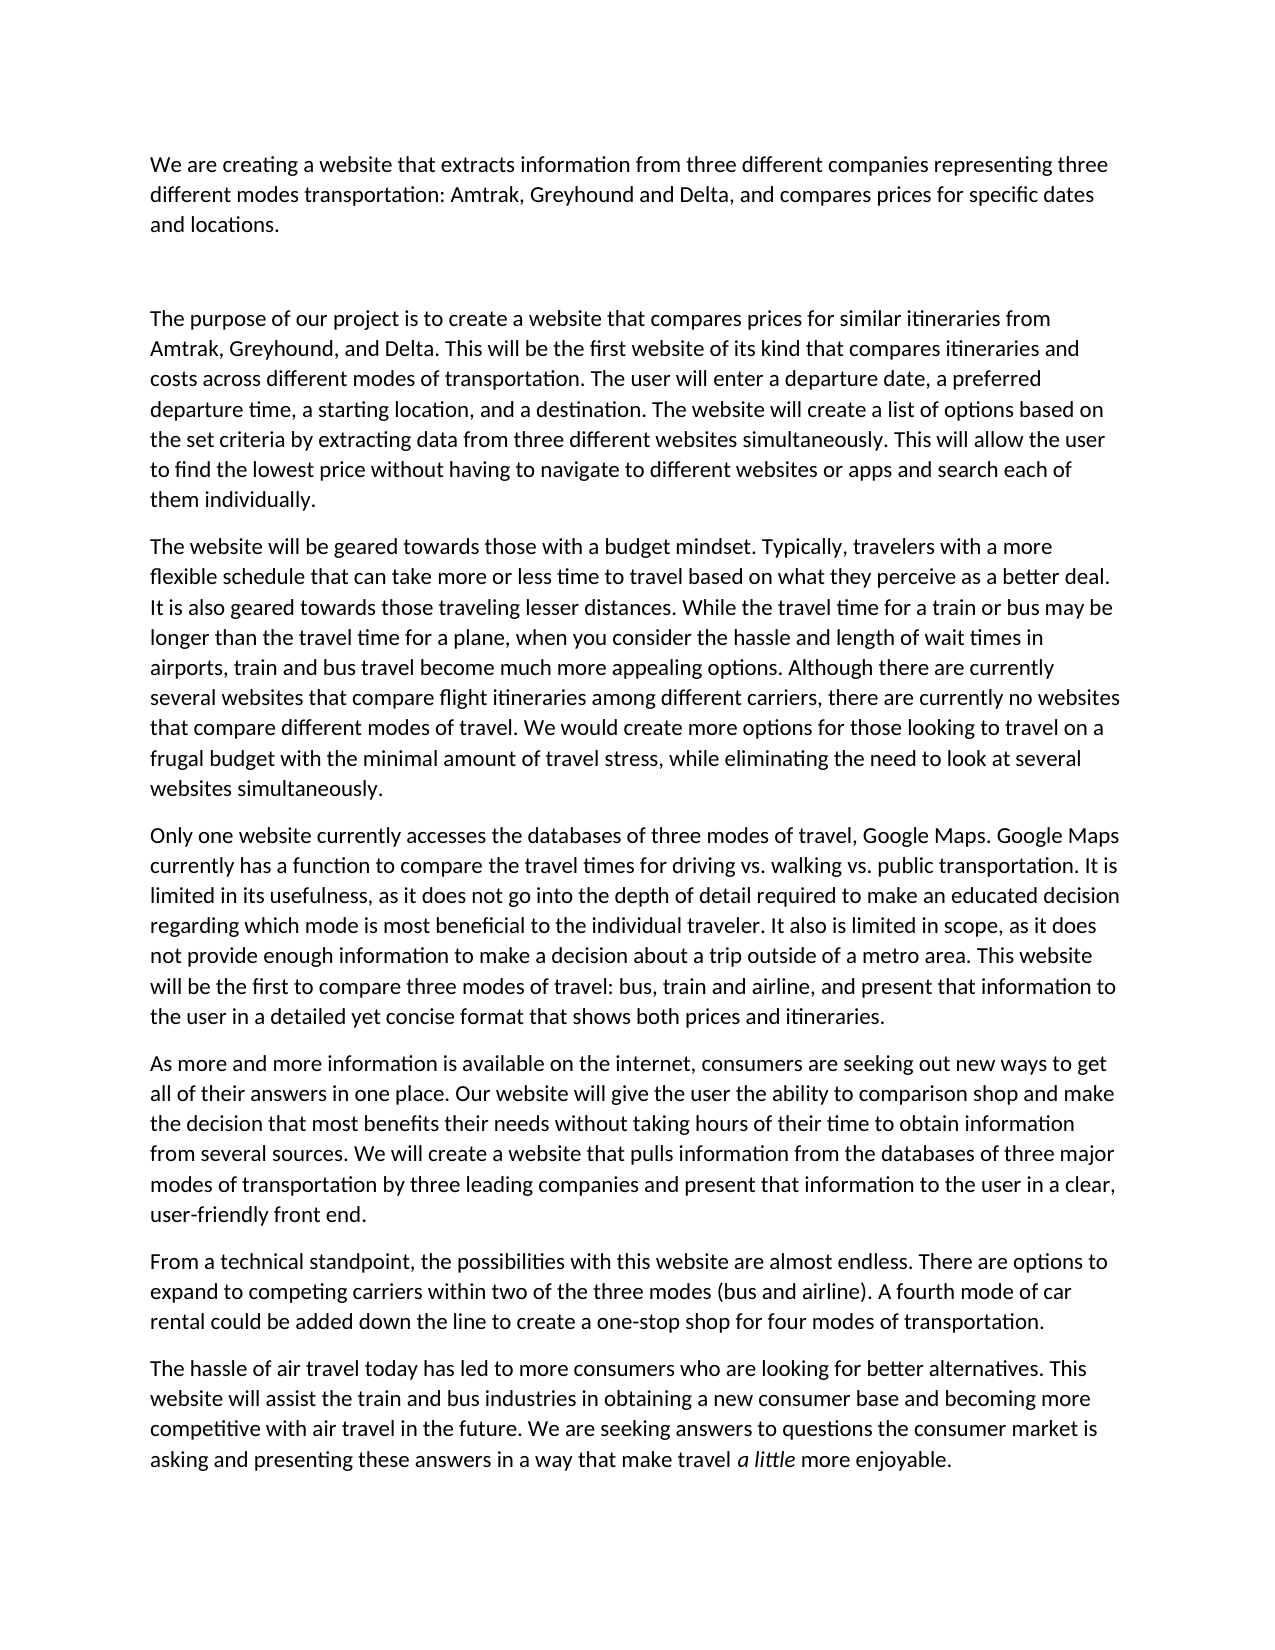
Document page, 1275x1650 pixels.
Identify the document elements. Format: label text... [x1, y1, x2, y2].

text Only one website currently accesses the databases of three modes of travel, Google Maps. Google Maps currently has a function to compare the travel times for driving vs. walking vs. public transportation. It is limited in its usefulness, as it does not go into the depth of detail required to make an educated decision regarding which mode is most beneficial to the individual traveler. It also is limited in scope, as it does not provide enough information to make a decision about a trip outside of a metro area. This website will be the first to compare three modes of travel: bus, train and airline, and present that information to the user in a detailed yet concise format that shows both prices and itineraries. [150, 821, 1125, 1030]
text As more and more information is available on the internet, consumers are seeking out new ways to get all of their answers in one place. Our website will give the user the ability to comparison shop and make the decision that most benefits their needs without taking hours of their time to obtain information from several sources. We will create a website that pulls information from the databases of three major modes of transportation by three leading companies and present that information to the user in a clear, user-friendly front end. [150, 1049, 1125, 1228]
text The purpose of our project is to create a website that compares prices for similar itineraries from Amtrak, Greyhound, and Delta. This will be the first website of its kind that compares itineraries and costs across different modes of transportation. The user will enter a departure date, a preferred departure time, a starting location, and a destination. The website will create a list of options based on the set criteria by extracting data from three different websites simultaneously. This will allow the user to find the lowest price without having to navigate to different websites or apps and search each of them individually. [150, 304, 1125, 513]
text The website will be geared towards those with a budget mindset. Typically, travelers with a more flexible schedule that can take more or less time to travel based on what they perceive as a better deal. It is also geared towards those traveling lesser distances. While the travel time for a train or bus may be longer than the travel time for a plane, when you consider the hassle and length of wait times in airports, train and bus travel become much more appealing options. Although there are currently several websites that compare flight itineraries among different carriers, there are currently no websites that compare different modes of travel. We would create more options for those looking to travel on a frugal budget with the minimal amount of travel stress, while eliminating the need to look at several websites simultaneously. [150, 532, 1125, 802]
text The hassle of air travel today has led to more consumers who are looking for better alternatives. This website will assist the train and bus industries in obtaining a new consumer base and becoming more competitive with air travel in the future. We are seeking answers to questions the consumer market is asking and presenting these answers in a way that make travel a little more enjoyable. [150, 1354, 1125, 1473]
text We are creating a website that extracts information from three different companies representing three different modes transportation: Amtrak, Greyhound and Delta, and compares prices for specific dates and locations. [150, 150, 1125, 238]
text From a technical standpoint, the possibilities with this website are almost endless. There are options to expand to competing carriers within two of the three modes (bus and airline). A fourth mode of car rental could be added down the line to create a one-stop shop for four modes of transportation. [150, 1247, 1125, 1335]
